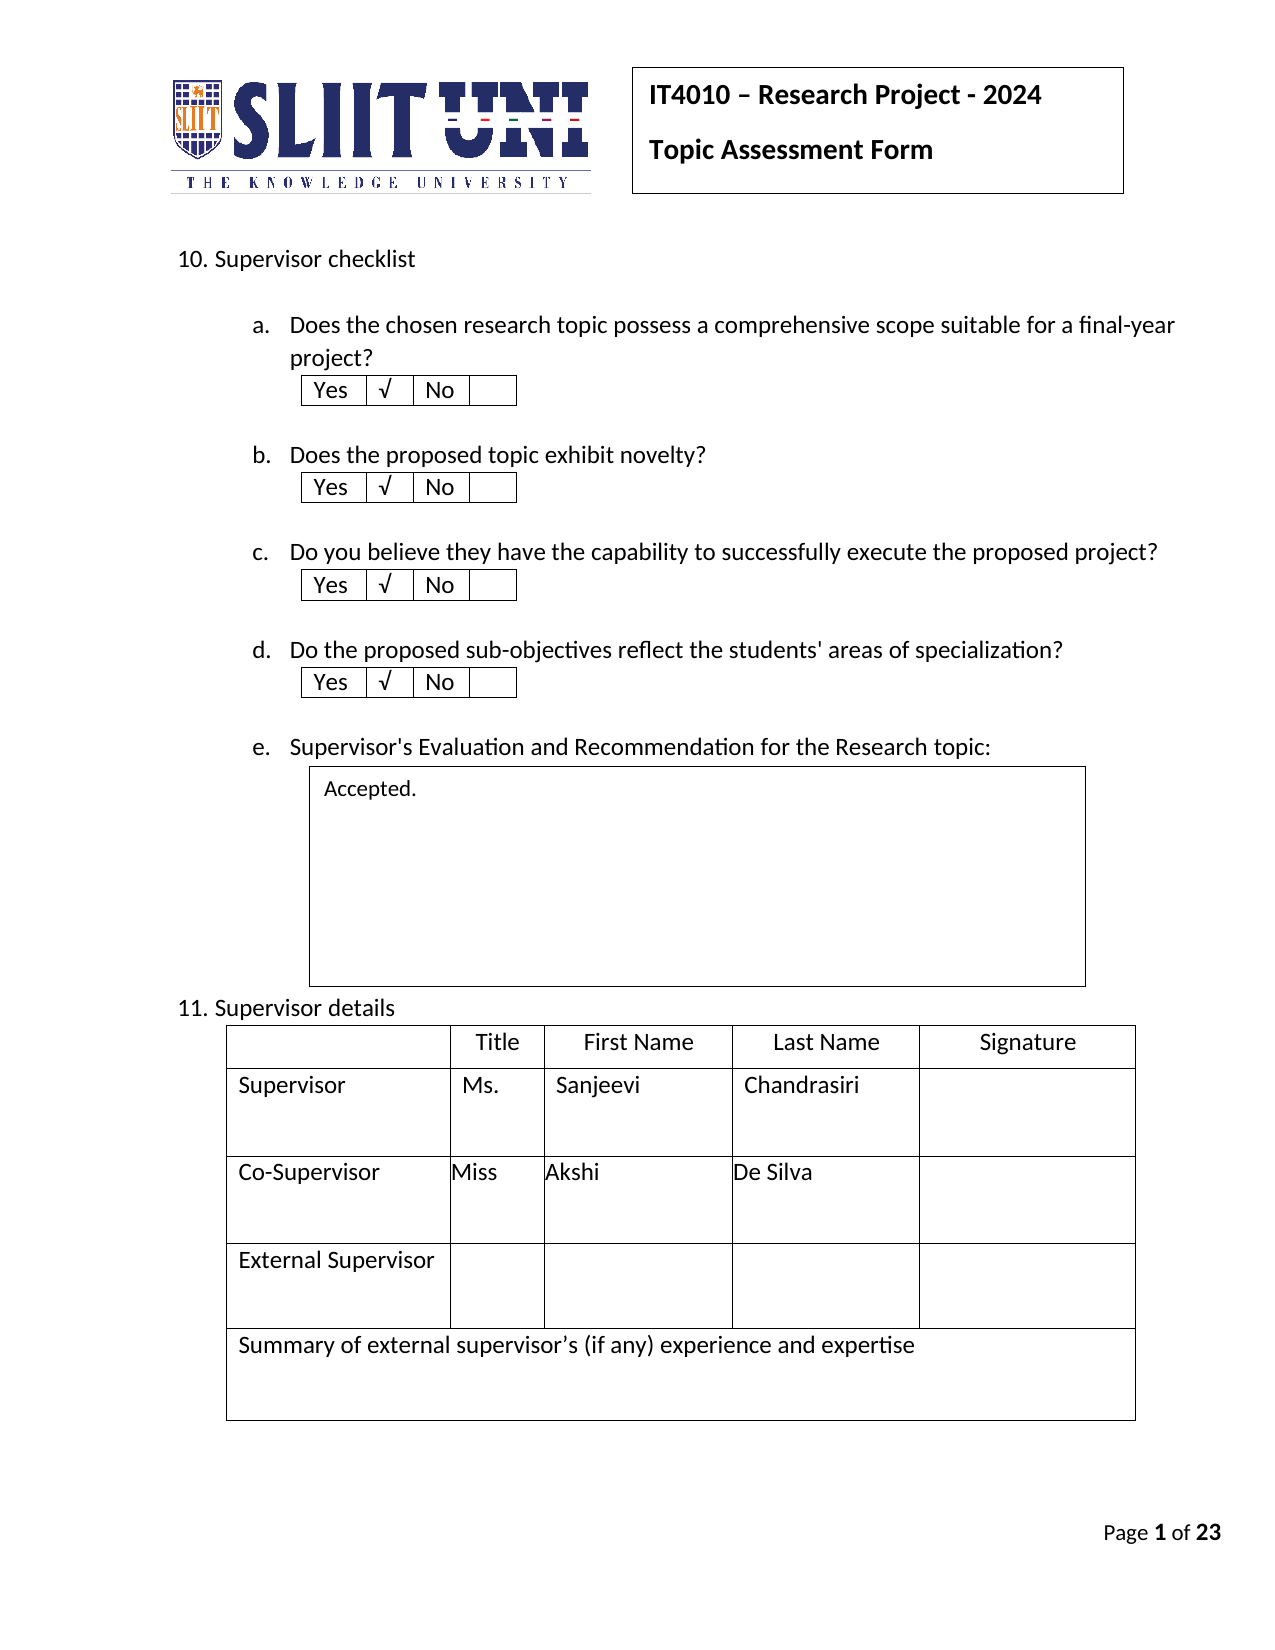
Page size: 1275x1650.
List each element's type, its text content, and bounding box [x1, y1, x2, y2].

table_cell Sanjeevi [545, 1069, 732, 1156]
table_header [470, 570, 516, 600]
table_header No [414, 473, 469, 502]
table_header [470, 668, 516, 697]
table_header [470, 473, 516, 502]
list Does the chosen research topic possess a comprehensive scope suitable for a final-year project? [252, 309, 1187, 372]
list Does the proposed topic exhibit novelty? [252, 439, 1221, 469]
list Supervisor's Evaluation and Recommendation for the Research topic: [252, 731, 1221, 762]
table_cell [920, 1157, 1135, 1243]
table_header Yes [302, 668, 366, 697]
table_cell [451, 1244, 544, 1328]
table_header No [414, 668, 469, 697]
table_cell External Supervisor [227, 1244, 450, 1328]
table_header √ [367, 473, 413, 502]
table_cell De Silva [733, 1157, 919, 1243]
list Do you believe they have the capability to successfully execute the proposed project? [252, 536, 1221, 567]
table_cell Miss [451, 1157, 544, 1243]
table_cell [545, 1244, 732, 1328]
table_cell Supervisor [227, 1069, 450, 1156]
table_header Yes [302, 376, 366, 405]
picture [170, 80, 591, 194]
table_cell Ms. [451, 1069, 544, 1156]
table_cell [920, 1244, 1135, 1328]
table_header Last Name [733, 1026, 919, 1068]
table_cell Summary of external supervisor’s (if any) experience and expertise [227, 1329, 1135, 1420]
table_cell Co-Supervisor [227, 1157, 450, 1243]
table_header No [414, 570, 469, 600]
list Supervisor details [177, 766, 1221, 1023]
table_header Yes [302, 570, 366, 600]
table_cell [733, 1244, 919, 1328]
table_header No [414, 376, 469, 405]
table_header Title [451, 1026, 544, 1068]
table_header [470, 376, 516, 405]
list Supervisor checklist [177, 243, 1221, 274]
table_header Signature [920, 1026, 1135, 1068]
table_header √ [367, 668, 413, 697]
table_header √ [367, 376, 413, 405]
table_header First Name [545, 1026, 732, 1068]
table_header [227, 1026, 450, 1068]
list Do the proposed sub-objectives reflect the students' areas of specialization? [252, 634, 1221, 664]
table_cell Chandrasiri [733, 1069, 919, 1156]
table_header Yes [302, 473, 366, 502]
table_header √ [367, 570, 413, 600]
table_cell [920, 1069, 1135, 1156]
table_cell Akshi [545, 1157, 732, 1243]
